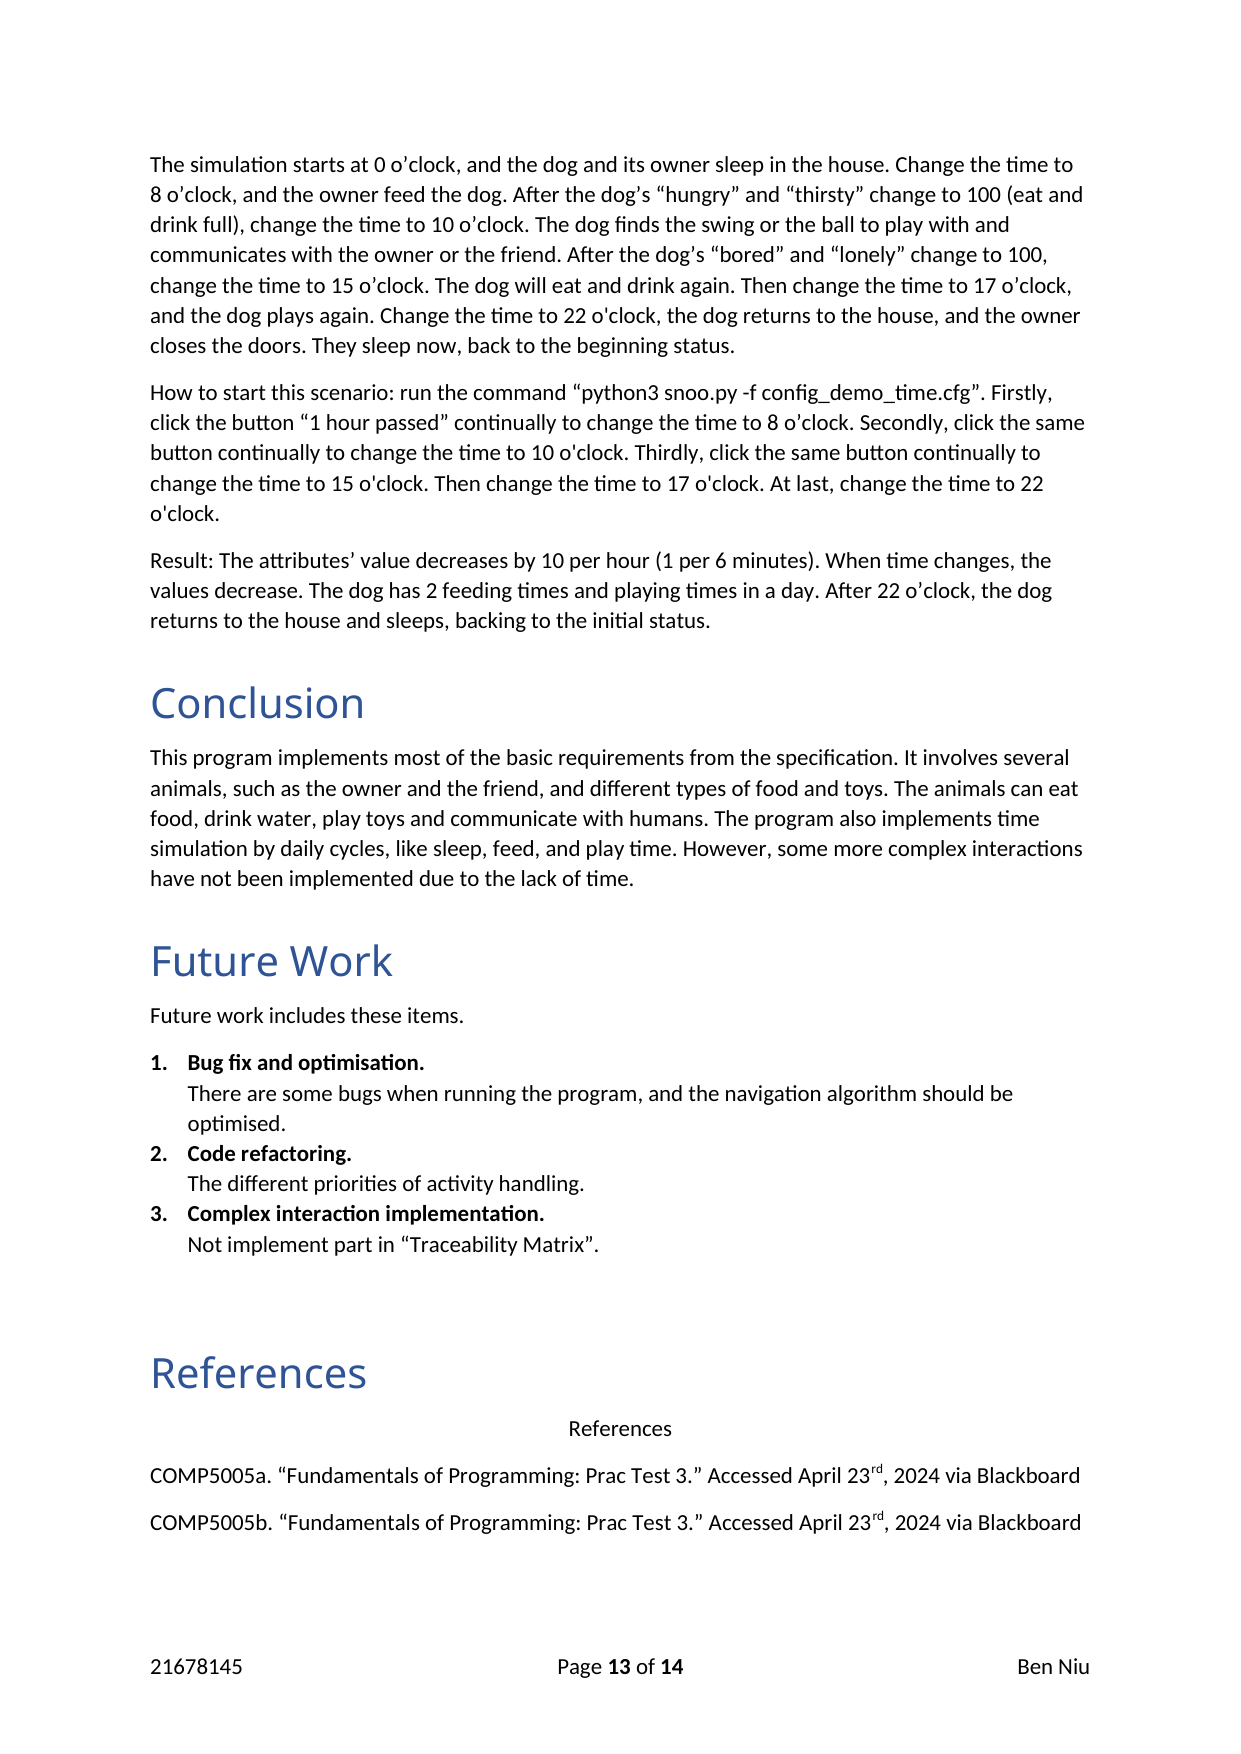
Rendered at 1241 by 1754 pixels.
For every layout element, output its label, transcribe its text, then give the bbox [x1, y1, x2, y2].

list Code refactoring. [150, 1139, 1090, 1167]
text This program implements most of the basic requirements from the specification. It involves several animals, such as the owner and the friend, and different types of food and toys. The animals can eat food, drink water, play toys and communicate with humans. The program also implements time simulation by daily cycles, like sleep, feed, and play time. However, some more complex interactions have not been implemented due to the lack of time. [150, 743, 1090, 892]
text COMP5005a. “Fundamentals of Programming: Prac Test 3.” Accessed April 23rd, 2024 via Blackboard [150, 1461, 1090, 1489]
list Bug fix and optimisation. [150, 1048, 1090, 1077]
text How to start this scenario: run the command “python3 snoo.py -f config_demo_time.cfg”. Firstly, click the button “1 hour passed” continually to change the time to 8 o’clock. Secondly, click the same button continually to change the time to 10 o'clock. Thirdly, click the same button continually to change the time to 15 o'clock. Then change the time to 17 o'clock. At last, change the time to 22 o'clock. [150, 378, 1090, 527]
text Result: The attributes’ value decreases by 10 per hour (1 per 6 minutes). When time changes, the values decrease. The dog has 2 feeding times and playing times in a day. After 22 o’clock, the dog returns to the house and sleeps, backing to the initial status. [150, 546, 1090, 634]
text Future work includes these items. [150, 1002, 1090, 1030]
text References [150, 1414, 1090, 1442]
text COMP5005b. “Fundamentals of Programming: Prac Test 3.” Accessed April 23rd, 2024 via Blackboard [150, 1508, 1090, 1536]
subtitle References [150, 1344, 1090, 1401]
subtitle Conclusion [150, 674, 1090, 731]
text The simulation starts at 0 o’clock, and the dog and its owner sleep in the house. Change the time to 8 o’clock, and the owner feed the dog. After the dog’s “hungry” and “thirsty” change to 100 (eat and drink full), change the time to 10 o’clock. The dog finds the swing or the ball to play with and communicates with the owner or the friend. After the dog’s “bored” and “lonely” change to 100, change the time to 15 o’clock. The dog will eat and drink again. Then change the time to 17 o’clock, and the dog plays again. Change the time to 22 o'clock, the dog returns to the house, and the owner closes the doors. They sleep now, back to the beginning status. [150, 150, 1090, 359]
list There are some bugs when running the program, and the navigation algorithm should be optimised. [187, 1079, 1090, 1137]
list Not implement part in “Traceability Matrix”. [187, 1230, 1090, 1258]
subtitle Future Work [150, 932, 1090, 989]
list Complex interaction implementation. [150, 1199, 1090, 1228]
list The different priorities of activity handling. [187, 1169, 1090, 1197]
